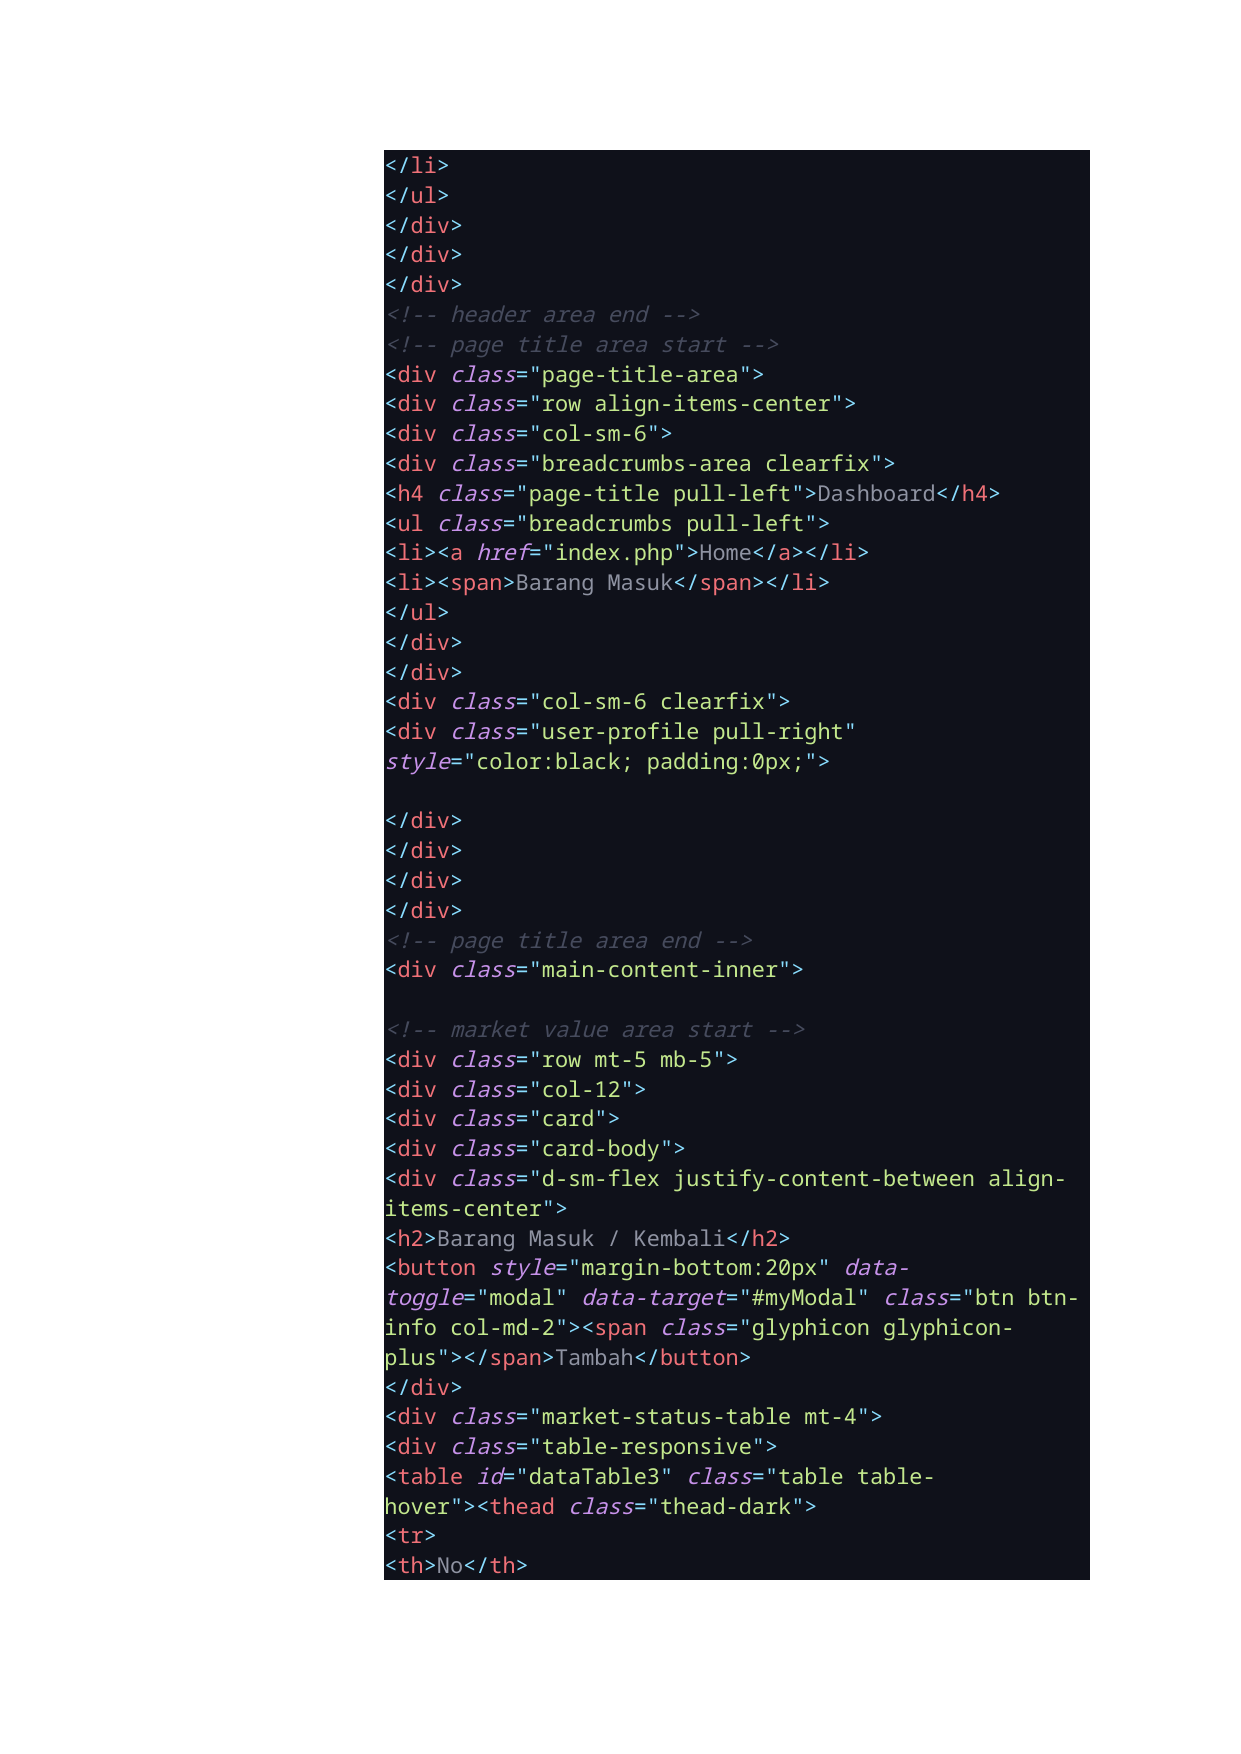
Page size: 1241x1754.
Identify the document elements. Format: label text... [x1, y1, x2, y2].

text </div> [384, 835, 1090, 865]
text <div class="col-12"> [384, 1073, 1090, 1103]
text <li><a href="index.php">Home</a></li> [384, 537, 1090, 567]
text <div class="market-status-table mt-4"> [384, 1401, 1090, 1431]
text <div class="col-sm-6"> [384, 418, 1090, 448]
text <div class="d-sm-flex justify-content-between align-items-center"> [384, 1163, 1090, 1222]
text <div class="table-responsive"> [384, 1431, 1090, 1461]
text </ul> [384, 180, 1090, 209]
text <!-- page title area end --> [384, 924, 1090, 954]
text <div class="breadcrumbs-area clearfix"> [384, 448, 1090, 478]
text <ul class="breadcrumbs pull-left"> [384, 507, 1090, 537]
text <table id="dataTable3" class="table table-hover"><thead class="thead-dark"> [384, 1461, 1090, 1520]
text </ul> [384, 597, 1090, 627]
text <!-- market value area start --> [384, 1014, 1090, 1044]
text <div class="user-profile pull-right" style="color:black; padding:0px;"> [384, 716, 1090, 776]
text </div> [384, 1371, 1090, 1401]
text <!-- header area end --> [384, 299, 1090, 329]
text <h4 class="page-title pull-left">Dashboard</h4> [384, 478, 1090, 507]
text </div> [384, 209, 1090, 239]
text </div> [384, 895, 1090, 924]
text <tr> [384, 1520, 1090, 1550]
text </div> [384, 656, 1090, 686]
text </div> [384, 865, 1090, 895]
text <!-- page title area start --> [384, 329, 1090, 358]
text <div class="page-title-area"> [384, 358, 1090, 388]
text <div class="card-body"> [384, 1133, 1090, 1163]
text </div> [384, 627, 1090, 656]
text </li> [384, 150, 1090, 180]
text <div class="row mt-5 mb-5"> [384, 1044, 1090, 1073]
text <div class="row align-items-center"> [384, 388, 1090, 418]
text <div class="main-content-inner"> [384, 954, 1090, 984]
text </div> [384, 269, 1090, 299]
text <div class="card"> [384, 1103, 1090, 1133]
text <li><span>Barang Masuk</span></li> [384, 567, 1090, 597]
text <button style="margin-bottom:20px" data-toggle="modal" data-target="#myModal" class="btn btn-info col-md-2"><span class="glyphicon glyphicon-plus"></span>Tambah</button> [384, 1252, 1090, 1371]
text <h2>Barang Masuk / Kembali</h2> [384, 1222, 1090, 1252]
text </div> [384, 805, 1090, 835]
text <div class="col-sm-6 clearfix"> [384, 686, 1090, 716]
text <th>No</th> [384, 1550, 1090, 1580]
text </div> [384, 239, 1090, 269]
